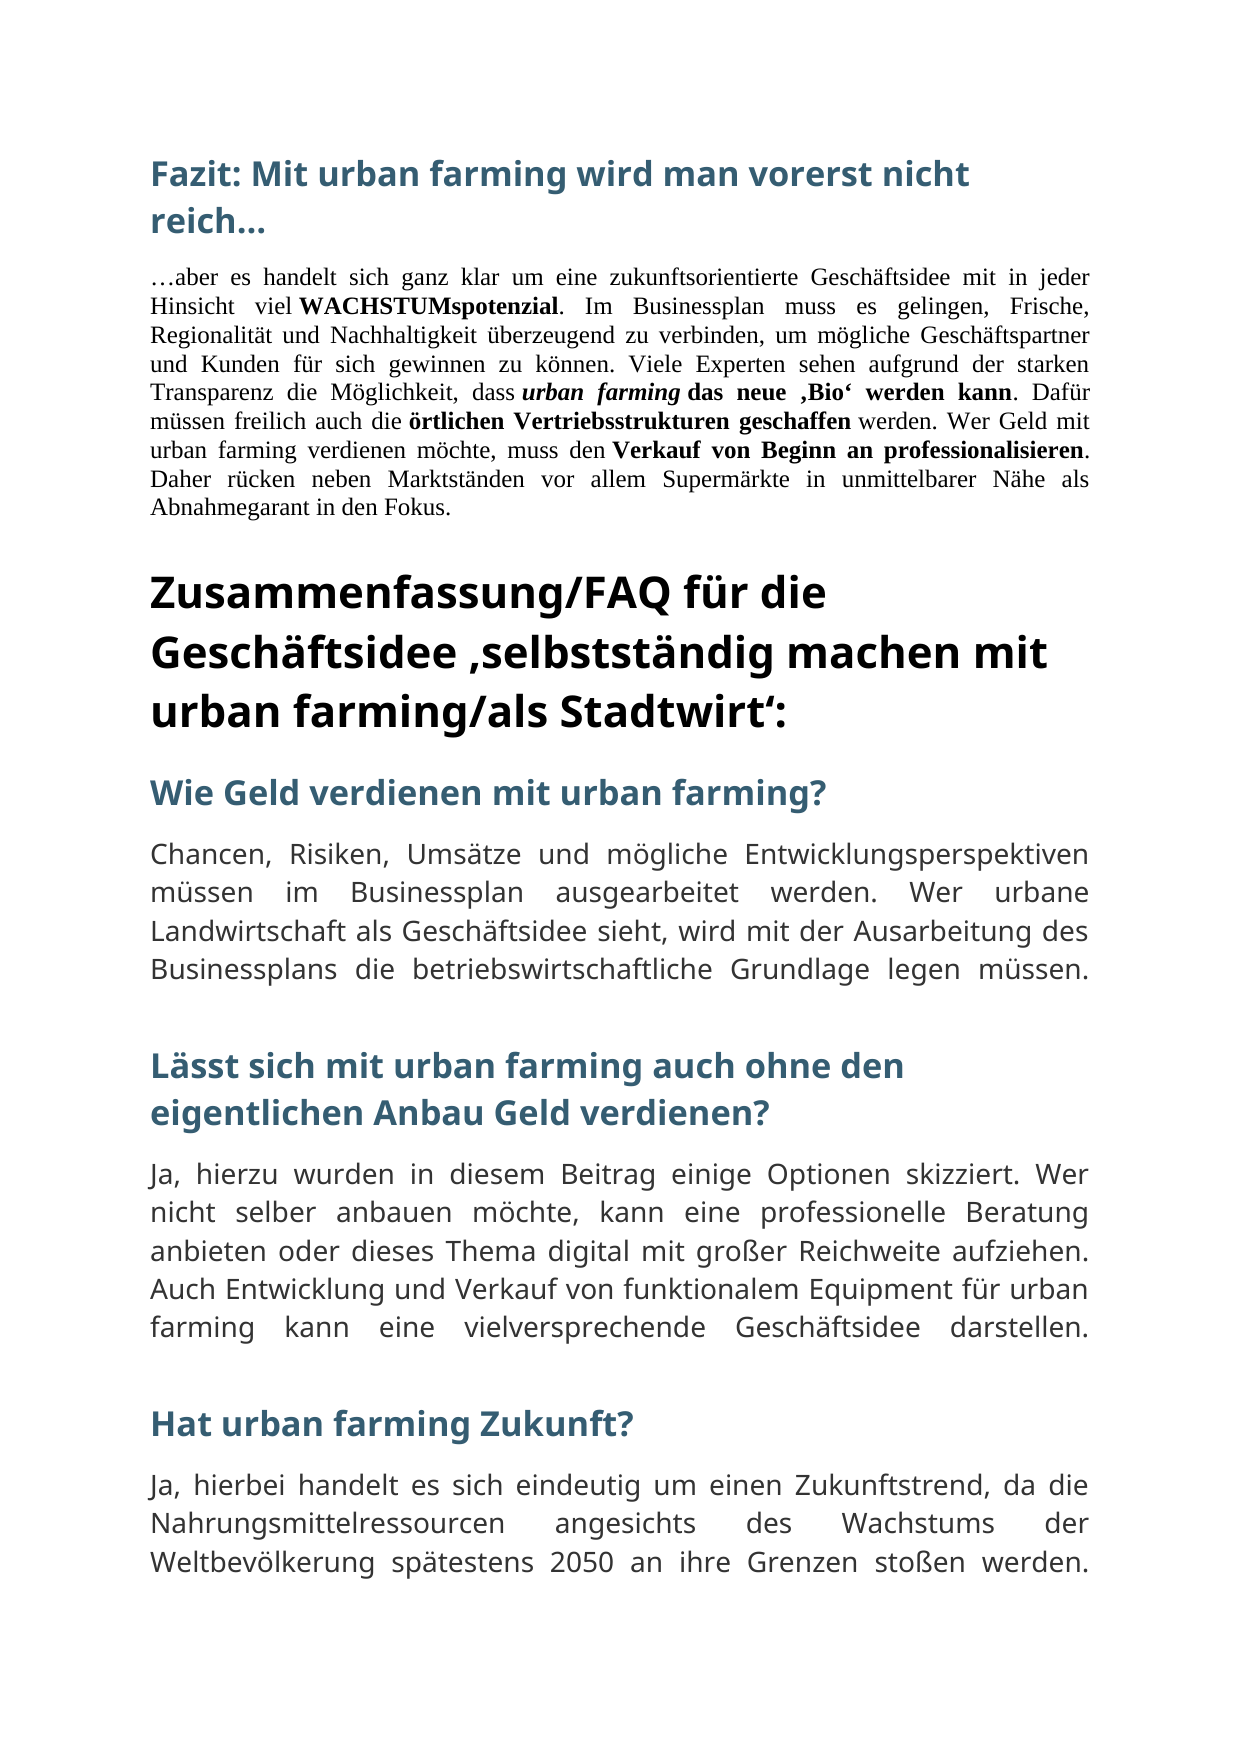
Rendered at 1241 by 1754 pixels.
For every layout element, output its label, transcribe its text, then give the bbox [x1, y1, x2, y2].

text Ja, hierzu wurden in diesem Beitrag einige Optionen skizziert. Wer nicht selber anbauen möchte, kann eine professionelle Beratung anbieten oder dieses Thema digital mit großer Reichweite aufziehen. Auch Entwicklung und Verkauf von funktionalem Equipment für urban farming kann eine vielversprechende Geschäftsidee darstellen. [150, 1154, 1090, 1384]
text Chancen, Risiken, Umsätze und mögliche Entwicklungsperspektiven müssen im Businessplan ausgearbeitet werden. Wer urbane Landwirtschaft als Geschäftsidee sieht, wird mit der Ausarbeitung des Businessplans die betriebswirtschaftliche Grundlage legen müssen. [150, 834, 1090, 1026]
text Fazit: Mit urban farming wird man vorerst nicht reich… [150, 150, 1090, 244]
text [150, 1465, 1090, 1580]
text Lässt sich mit urban farming auch ohne den eigentlichen Anbau Geld verdienen? [150, 1042, 1090, 1135]
text Wie Geld verdienen mit urban farming? [150, 769, 1090, 816]
text …aber es handelt sich ganz klar um eine zukunftsorientierte Geschäftsidee mit in jeder Hinsicht viel WACHSTUMspotenzial. Im Businessplan muss es gelingen, Frische, Regionalität und Nachhaltigkeit überzeugend zu verbinden, um mögliche Geschäftspartner und Kunden für sich gewinnen zu können. Viele Experten sehen aufgrund der starken Transparenz die Möglichkeit, dass urban farming das neue ‚Bio‘ werden kann. Dafür müssen freilich auch die örtlichen Vertriebsstrukturen geschaffen werden. Wer Geld mit urban farming verdienen möchte, muss den Verkauf von Beginn an professionalisieren. Daher rücken neben Marktständen vor allem Supermärkte in unmittelbarer Nähe als Abnahmegarant in den Fokus. [150, 262, 1090, 521]
text Hat urban farming Zukunft? [150, 1400, 1090, 1447]
text Zusammenfassung/FAQ für die Geschäftsidee ‚selbstständig machen mit urban farming/als Stadtwirt‘: [150, 562, 1090, 741]
